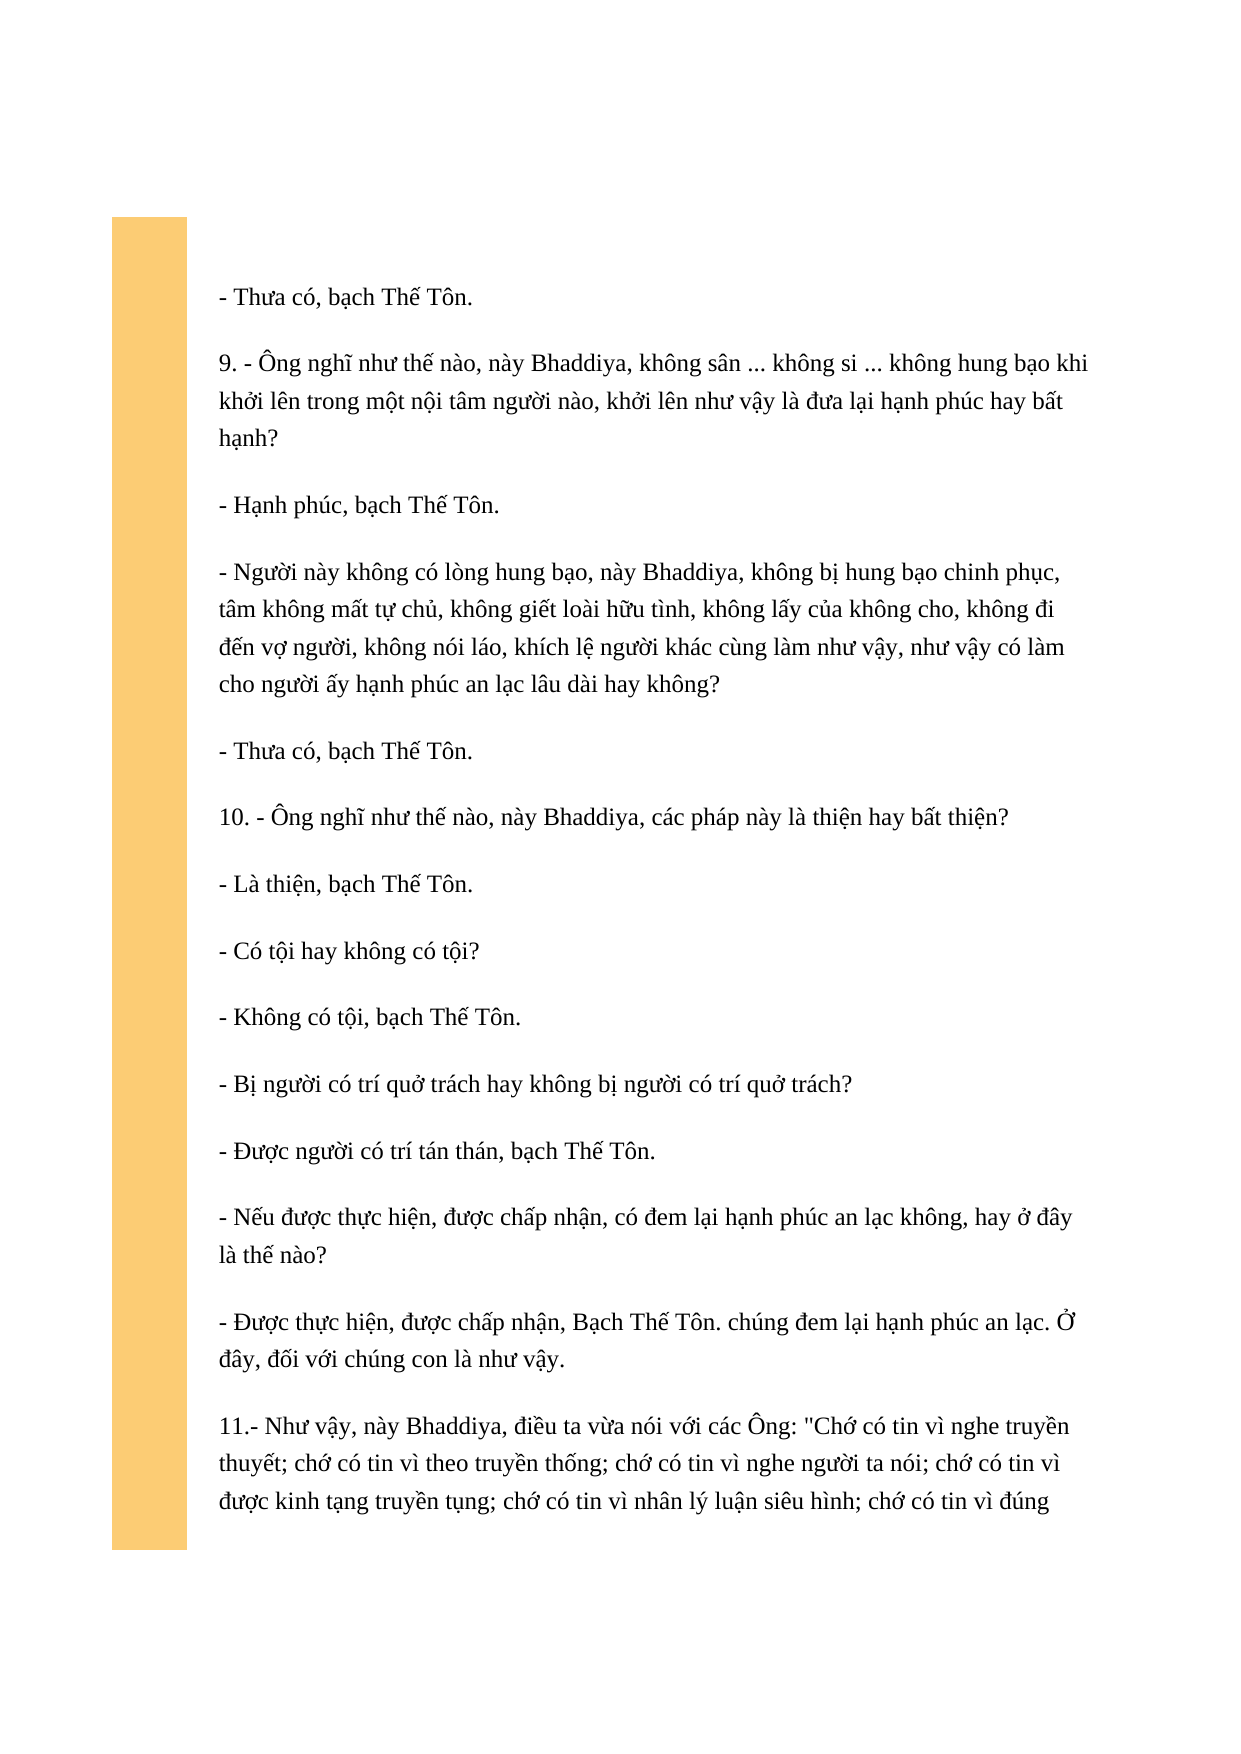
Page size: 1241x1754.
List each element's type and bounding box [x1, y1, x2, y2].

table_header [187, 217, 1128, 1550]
table_header [112, 217, 187, 1550]
